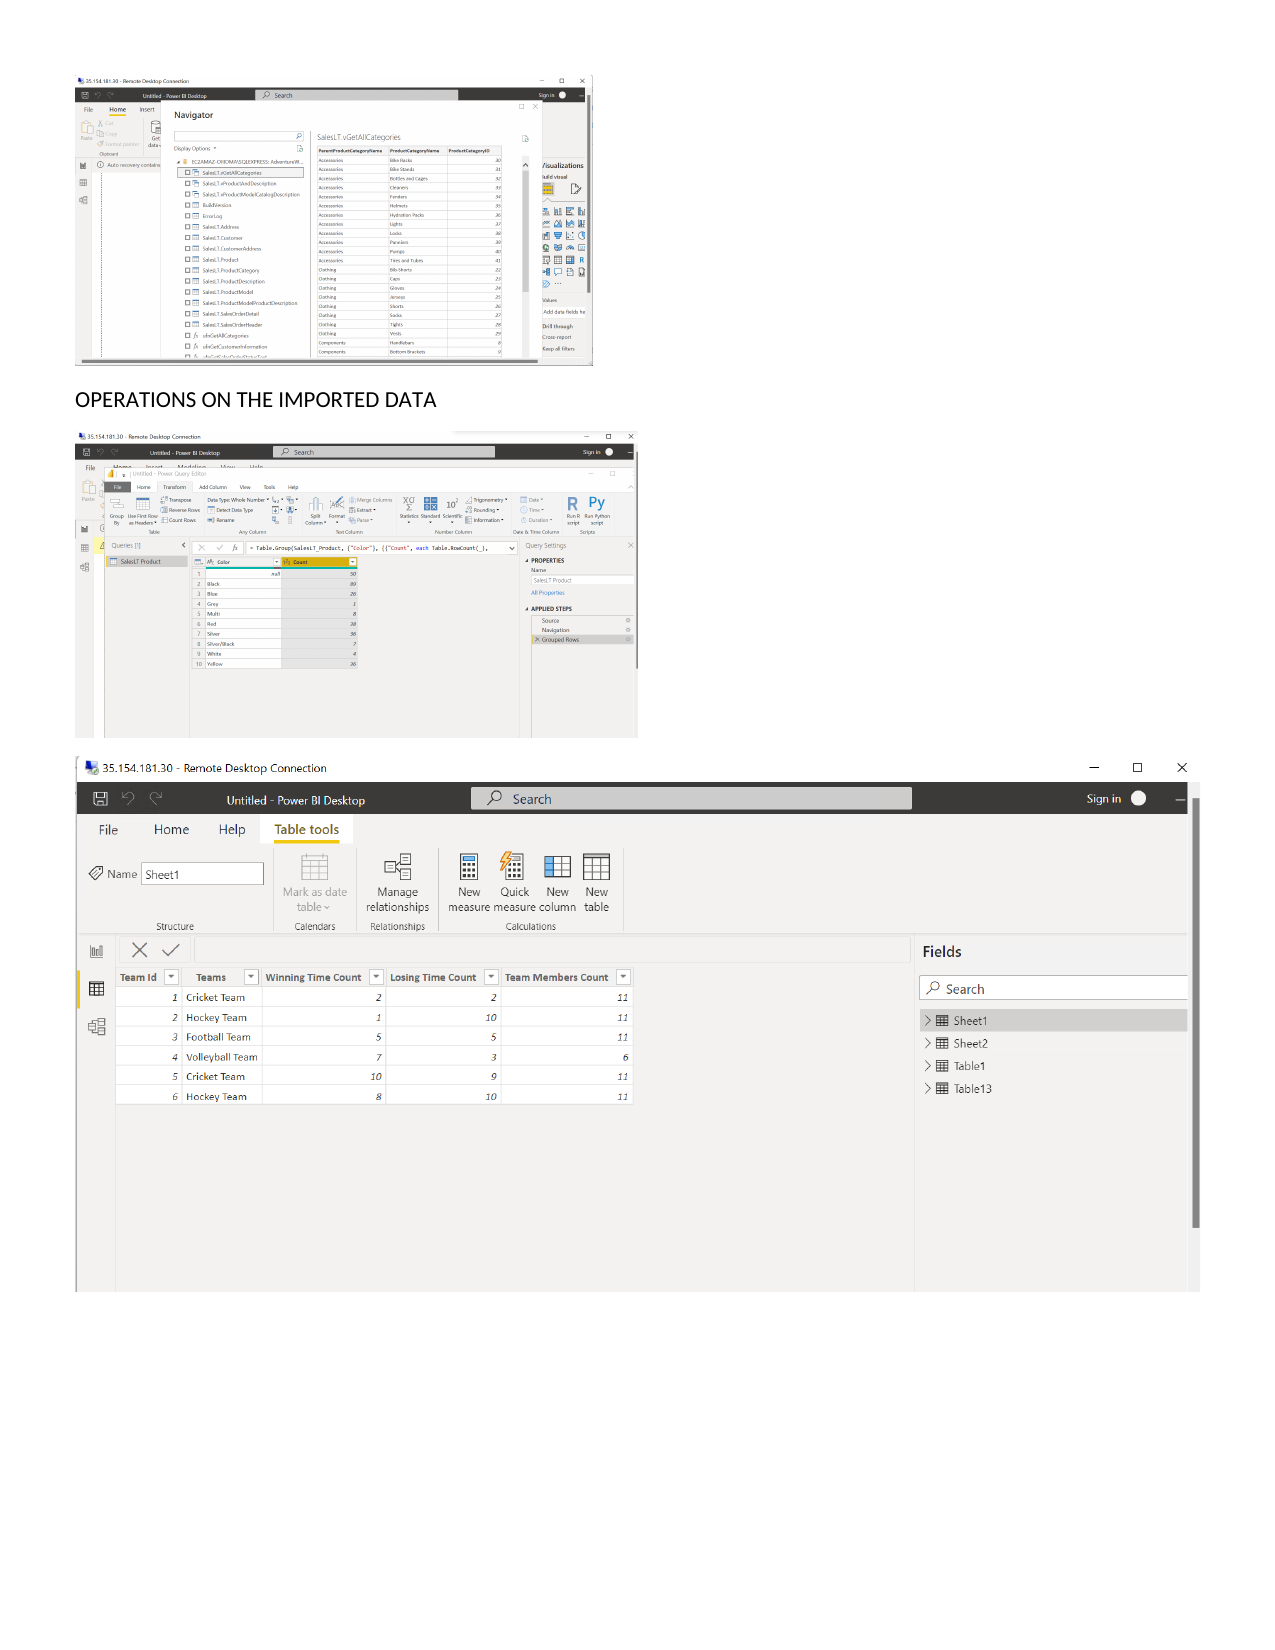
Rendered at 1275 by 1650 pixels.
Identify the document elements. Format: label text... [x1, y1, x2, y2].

picture [75, 75, 593, 366]
picture [75, 756, 1200, 1292]
text OPERATIONS ON THE IMPORTED DATA [75, 385, 1200, 413]
picture [75, 431, 638, 738]
